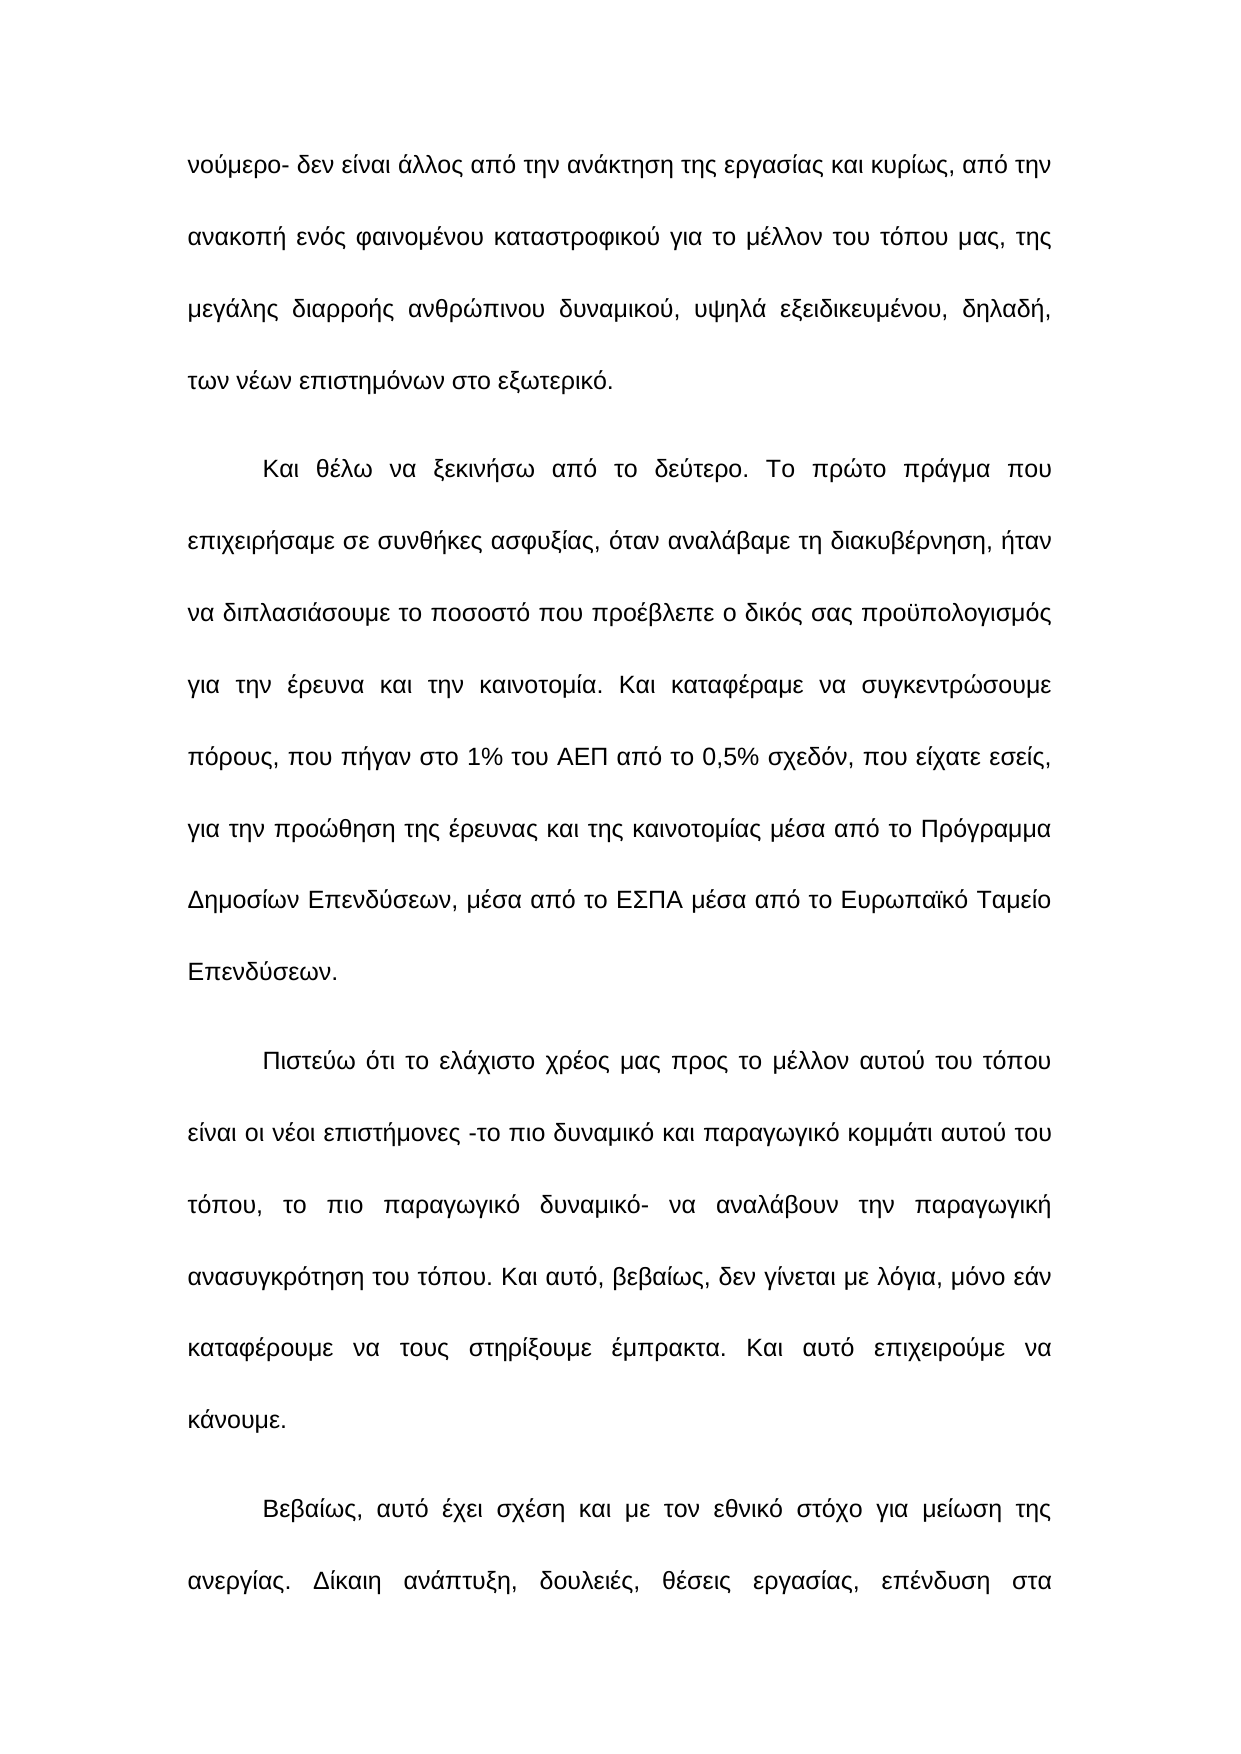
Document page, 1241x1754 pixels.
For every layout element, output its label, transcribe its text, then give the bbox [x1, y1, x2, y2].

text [187, 150, 1053, 394]
text Και θέλω να ξεκινήσω από το δεύτερο. Το πρώτο πράγμα που επιχειρήσαμε σε συνθήκες ασφυξίας, όταν αναλάβαμε τη διακυβέρνηση, ήταν να διπλασιάσουμε το ποσοστό που προέβλεπε ο δικός σας προϋπολογισμός για την έρευνα και την καινοτομία. Και καταφέραμε να συγκεντρώσουμε πόρους, που πήγαν στο 1% του ΑΕΠ από το 0,5% σχεδόν, που είχατε εσείς, για την προώθηση της έρευνας και της καινοτομίας μέσα από το Πρόγραμμα Δημοσίων Επενδύσεων, μέσα από το ΕΣΠΑ μέσα από το Ευρωπαϊκό Ταμείο Επενδύσεων. [187, 454, 1053, 986]
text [187, 1494, 1053, 1594]
text Πιστεύω ότι το ελάχιστο χρέος μας προς το μέλλον αυτού του τόπου είναι οι νέοι επιστήμονες -το πιο δυναμικό και παραγωγικό κομμάτι αυτού του τόπου, το πιο παραγωγικό δυναμικό- να αναλάβουν την παραγωγική ανασυγκρότηση του τόπου. Και αυτό, βεβαίως, δεν γίνεται με λόγια, μόνο εάν καταφέρουμε να τους στηρίξουμε έμπρακτα. Και αυτό επιχειρούμε να κάνουμε. [187, 1046, 1053, 1434]
